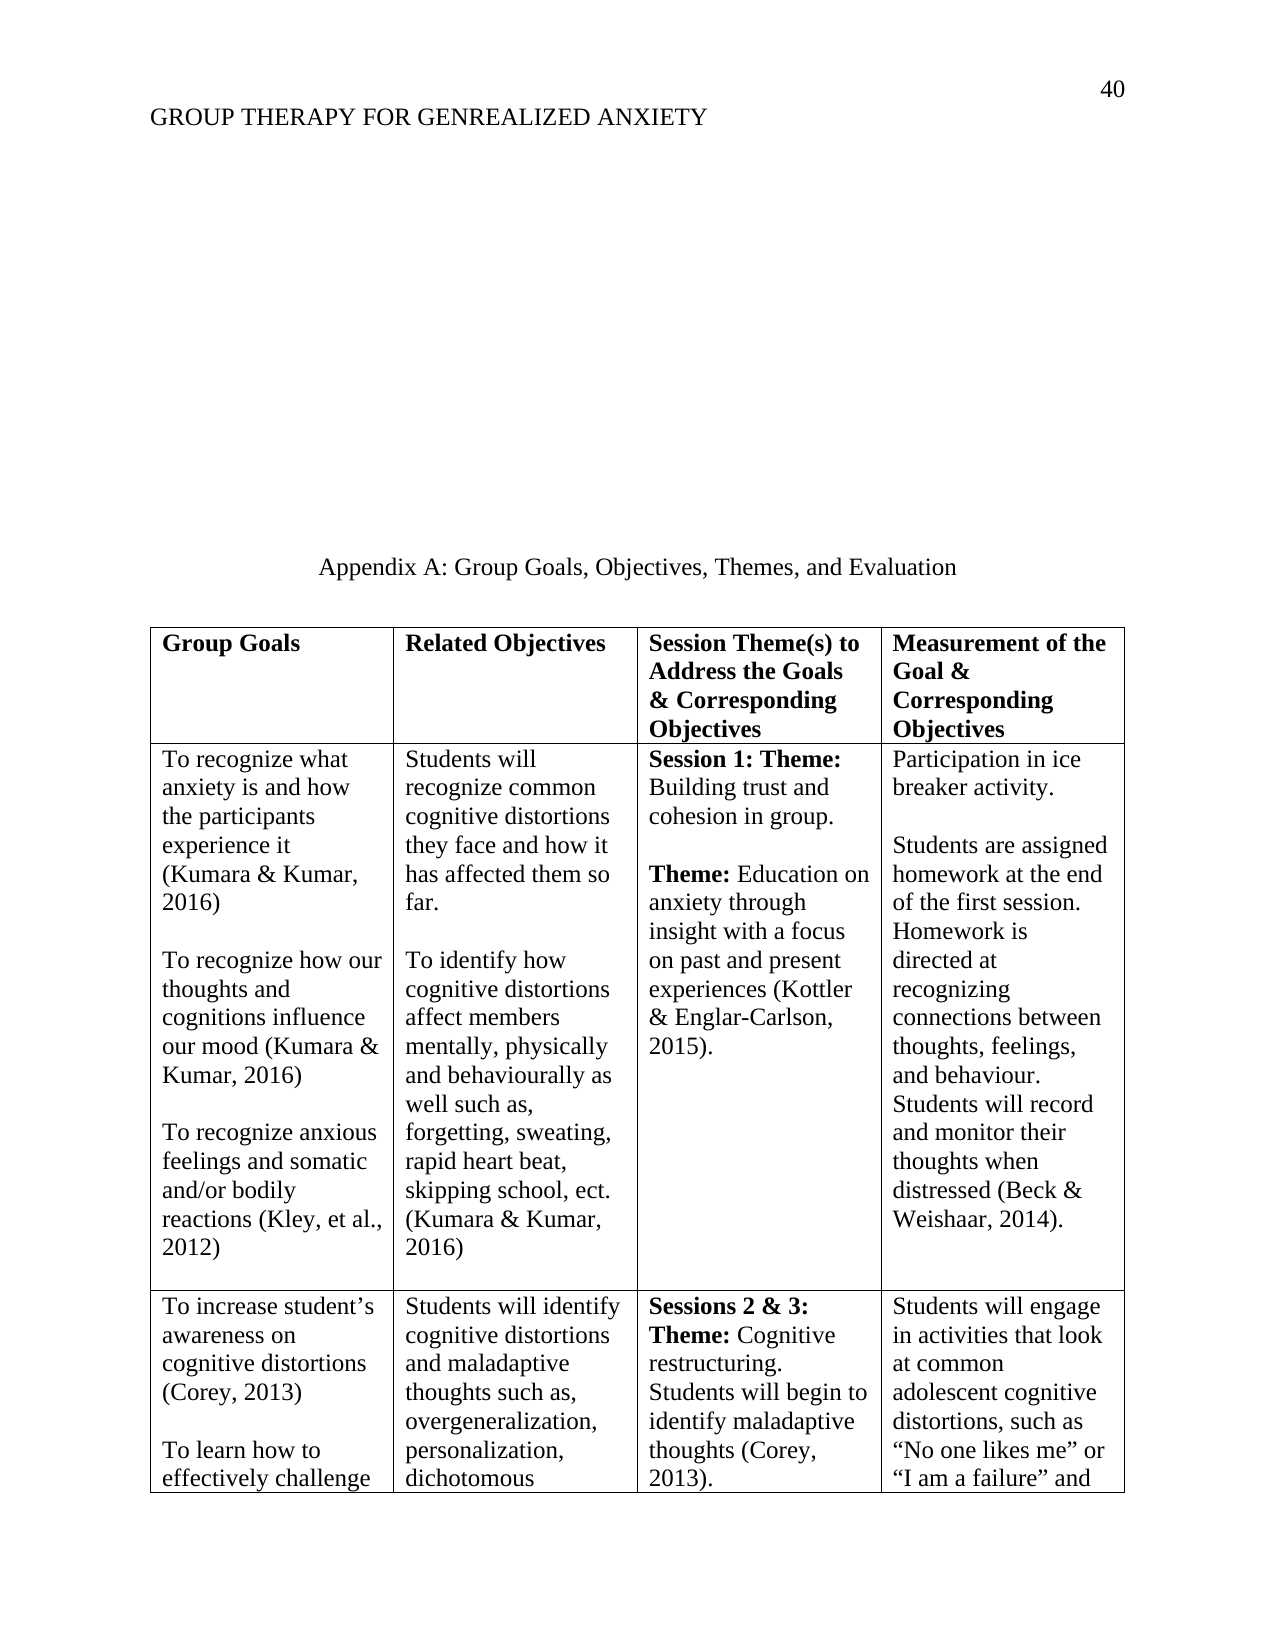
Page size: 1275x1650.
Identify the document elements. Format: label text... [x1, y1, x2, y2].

table_cell Students will recognize common cognitive distortions they face and how it has affected them so far. To identify how cognitive distortions affect members mentally, physically and behaviourally as well such as, forgetting, sweating, rapid heart beat, skipping school, ect. (Kumara & Kumar, 2016) [394, 744, 637, 1290]
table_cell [394, 1291, 637, 1492]
table_header Session Theme(s) to Address the Goals & Corresponding Objectives [638, 628, 881, 743]
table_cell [638, 1291, 881, 1492]
table_cell Session 1: Theme: Building trust and cohesion in group. Theme: Education on anxiety through insight with a focus on past and present experiences (Kottler & Englar-Carlson, 2015). [638, 744, 881, 1290]
table_cell Participation in ice breaker activity. Students are assigned homework at the end of the first session. Homework is directed at recognizing connections between thoughts, feelings, and behaviour. Students will record and monitor their thoughts when distressed (Beck & Weishaar, 2014). [882, 744, 1124, 1290]
table_header Related Objectives [394, 628, 637, 743]
text Appendix A: Group Goals, Objectives, Themes, and Evaluation [150, 552, 1125, 581]
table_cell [882, 1291, 1124, 1492]
table_header Group Goals [151, 628, 393, 743]
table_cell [151, 1291, 393, 1492]
table_header Measurement of the Goal & Corresponding Objectives [882, 628, 1124, 743]
table_cell To recognize what anxiety is and how the participants experience it (Kumara & Kumar, 2016) To recognize how our thoughts and cognitions influence our mood (Kumara & Kumar, 2016) To recognize anxious feelings and somatic and/or bodily reactions (Kley, et al., 2012) [151, 744, 393, 1290]
